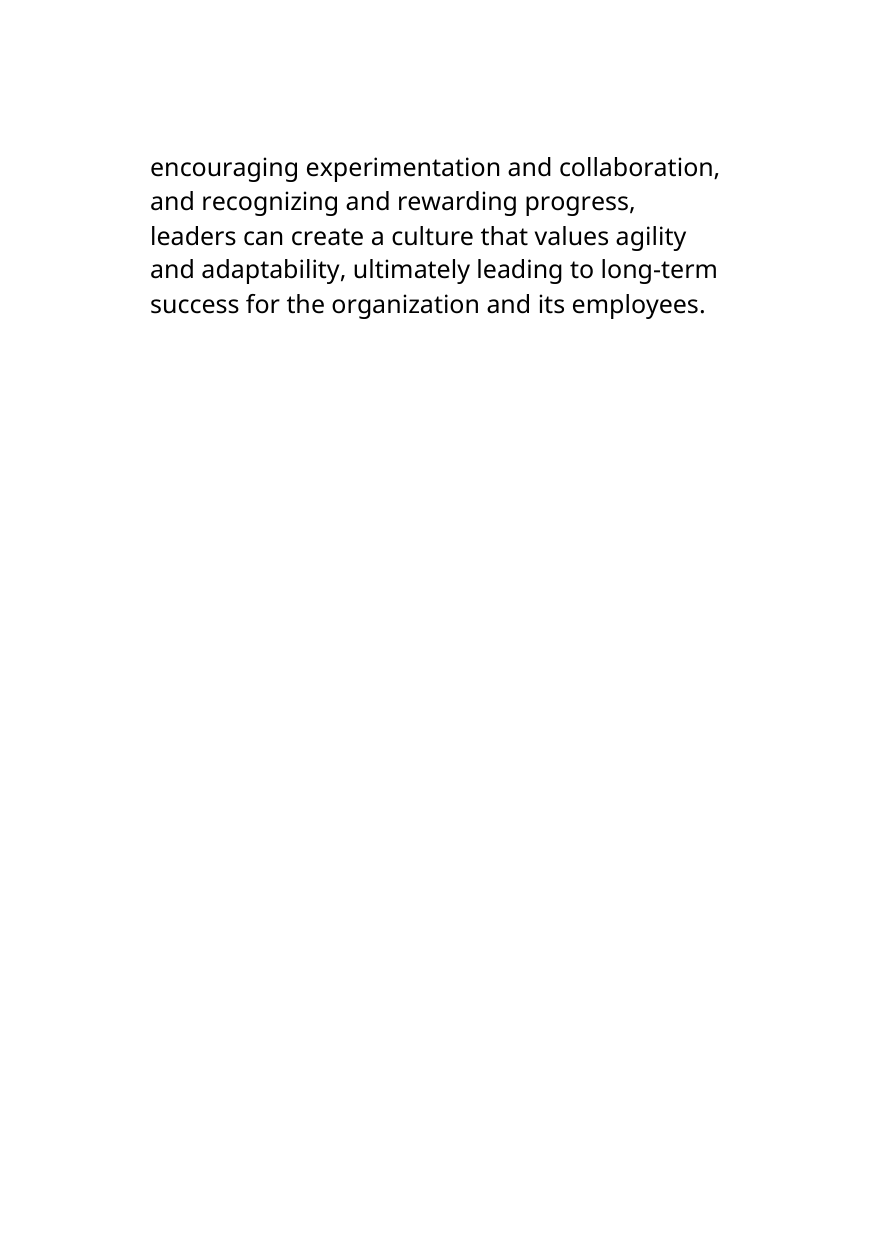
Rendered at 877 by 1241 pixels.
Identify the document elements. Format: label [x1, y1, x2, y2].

text [150, 150, 727, 320]
